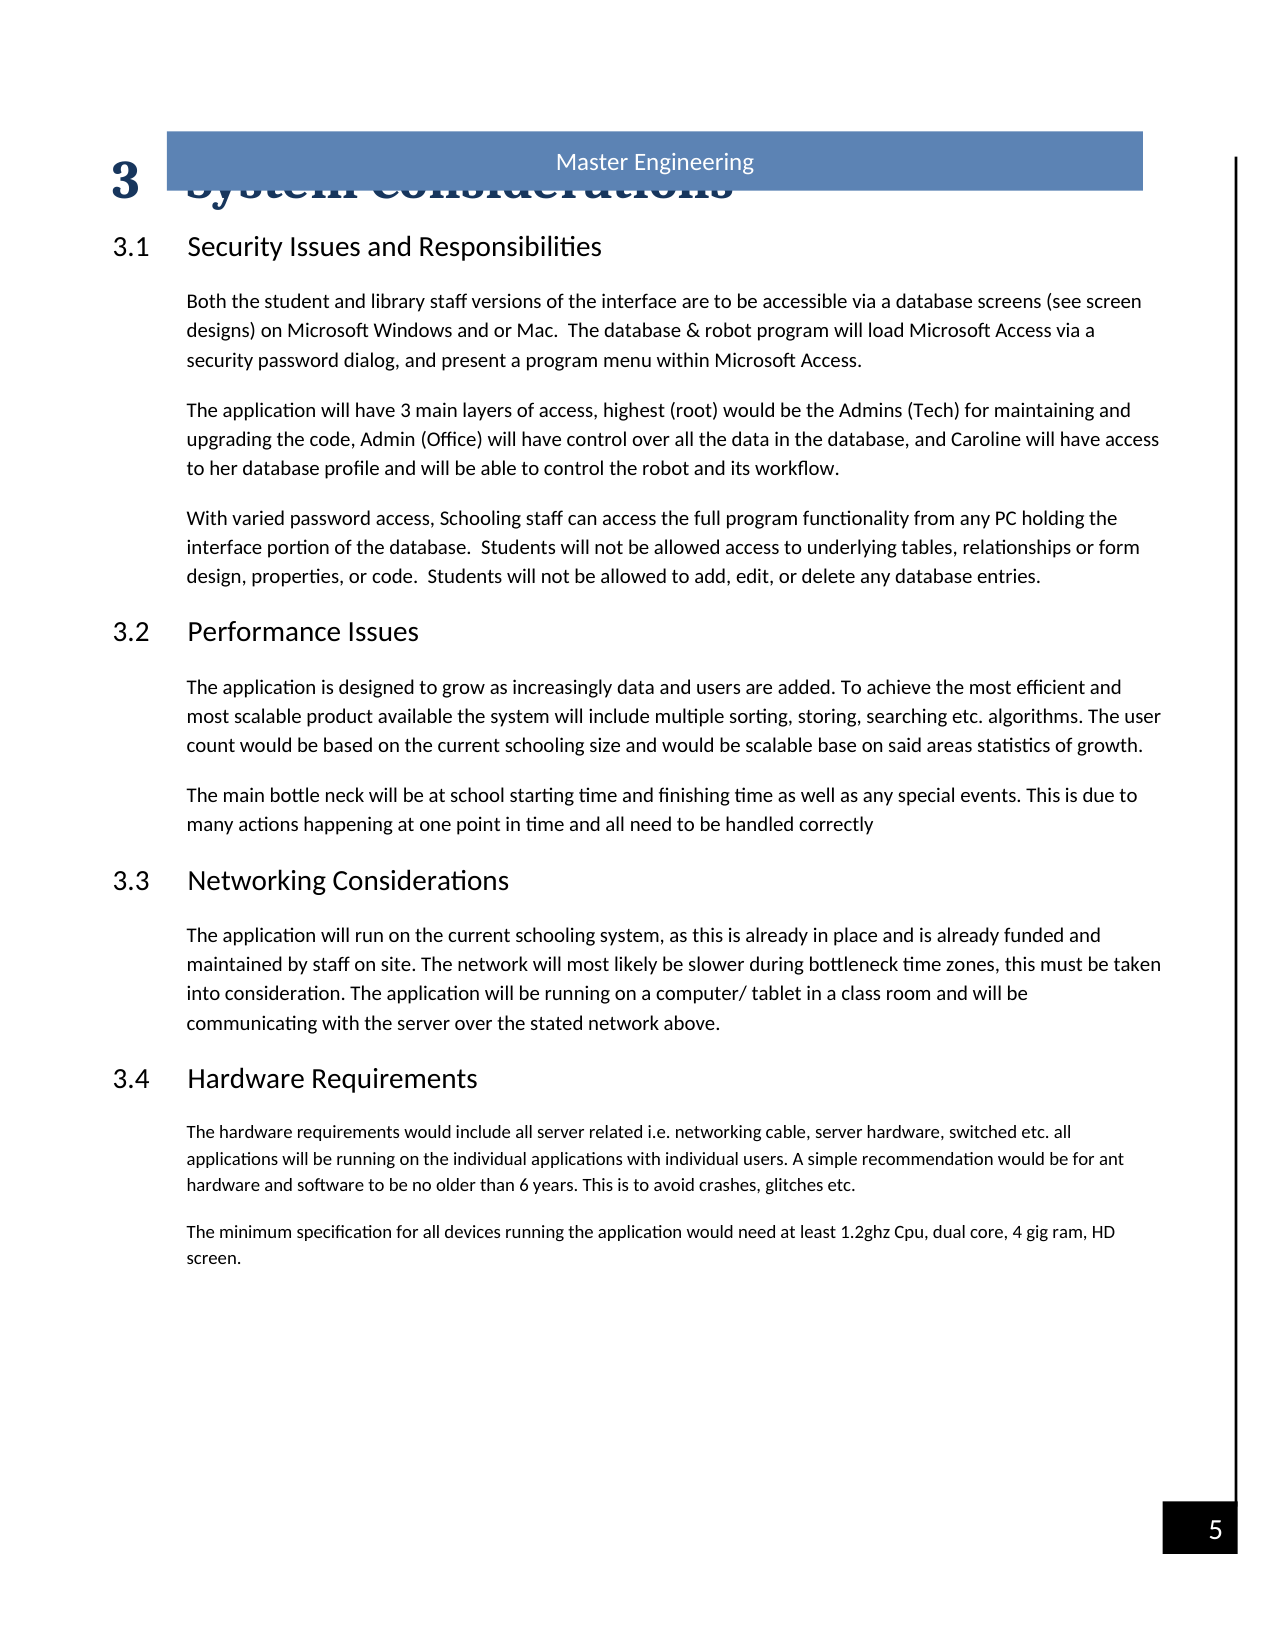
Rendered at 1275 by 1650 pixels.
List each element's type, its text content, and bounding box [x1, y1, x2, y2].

text Both the student and library staff versions of the interface are to be accessible via a database screens (see screen designs) on Microsoft Windows and or Mac. The database & robot program will load Microsoft Access via a security password dialog, and present a program menu within Microsoft Access. [186, 288, 1162, 372]
subtitle 3.4 Hardware Requirements [112, 1060, 1162, 1095]
text The application is designed to grow as increasingly data and users are added. To achieve the most efficient and most scalable product available the system will include multiple sorting, storing, searching etc. algorithms. The user count would be based on the current schooling size and would be scalable base on said areas statistics of growth. [186, 674, 1162, 758]
text The application will have 3 main layers of access, highest (root) would be the Admins (Tech) for maintaining and upgrading the code, Admin (Office) will have control over all the data in the database, and Caroline will have access to her database profile and will be able to control the robot and its workflow. [186, 397, 1162, 481]
text The hardware requirements would include all server related i.e. networking cable, server hardware, switched etc. all applications will be running on the individual applications with individual users. A simple recommendation would be for ant hardware and software to be no older than 6 years. This is to avoid crashes, glitches etc. [186, 1120, 1162, 1196]
text The minimum specification for all devices running the application would need at least 1.2ghz Cpu, dual core, 4 gig ram, HD screen. [186, 1220, 1162, 1269]
subtitle 3.2 Performance Issues [112, 613, 1162, 649]
subtitle 3.1 Security Issues and Responsibilities [112, 228, 1162, 263]
text The main bottle neck will be at school starting time and finishing time as well as any special events. This is due to many actions happening at one point in time and all need to be handled correctly [186, 782, 1162, 837]
subtitle 3.3 Networking Considerations [112, 862, 1162, 897]
subtitle 3 System Considerations [112, 150, 1162, 212]
text The application will run on the current schooling system, as this is already in place and is already funded and maintained by staff on site. The network will most likely be slower during bottleneck time zones, this must be taken into consideration. The application will be running on a computer/ tablet in a class room and will be communicating with the server over the stated network above. [186, 922, 1162, 1035]
text With varied password access, Schooling staff can access the full program functionality from any PC holding the interface portion of the database. Students will not be allowed access to underlying tables, relationships or form design, properties, or code. Students will not be allowed to add, edit, or delete any database entries. [186, 505, 1162, 589]
